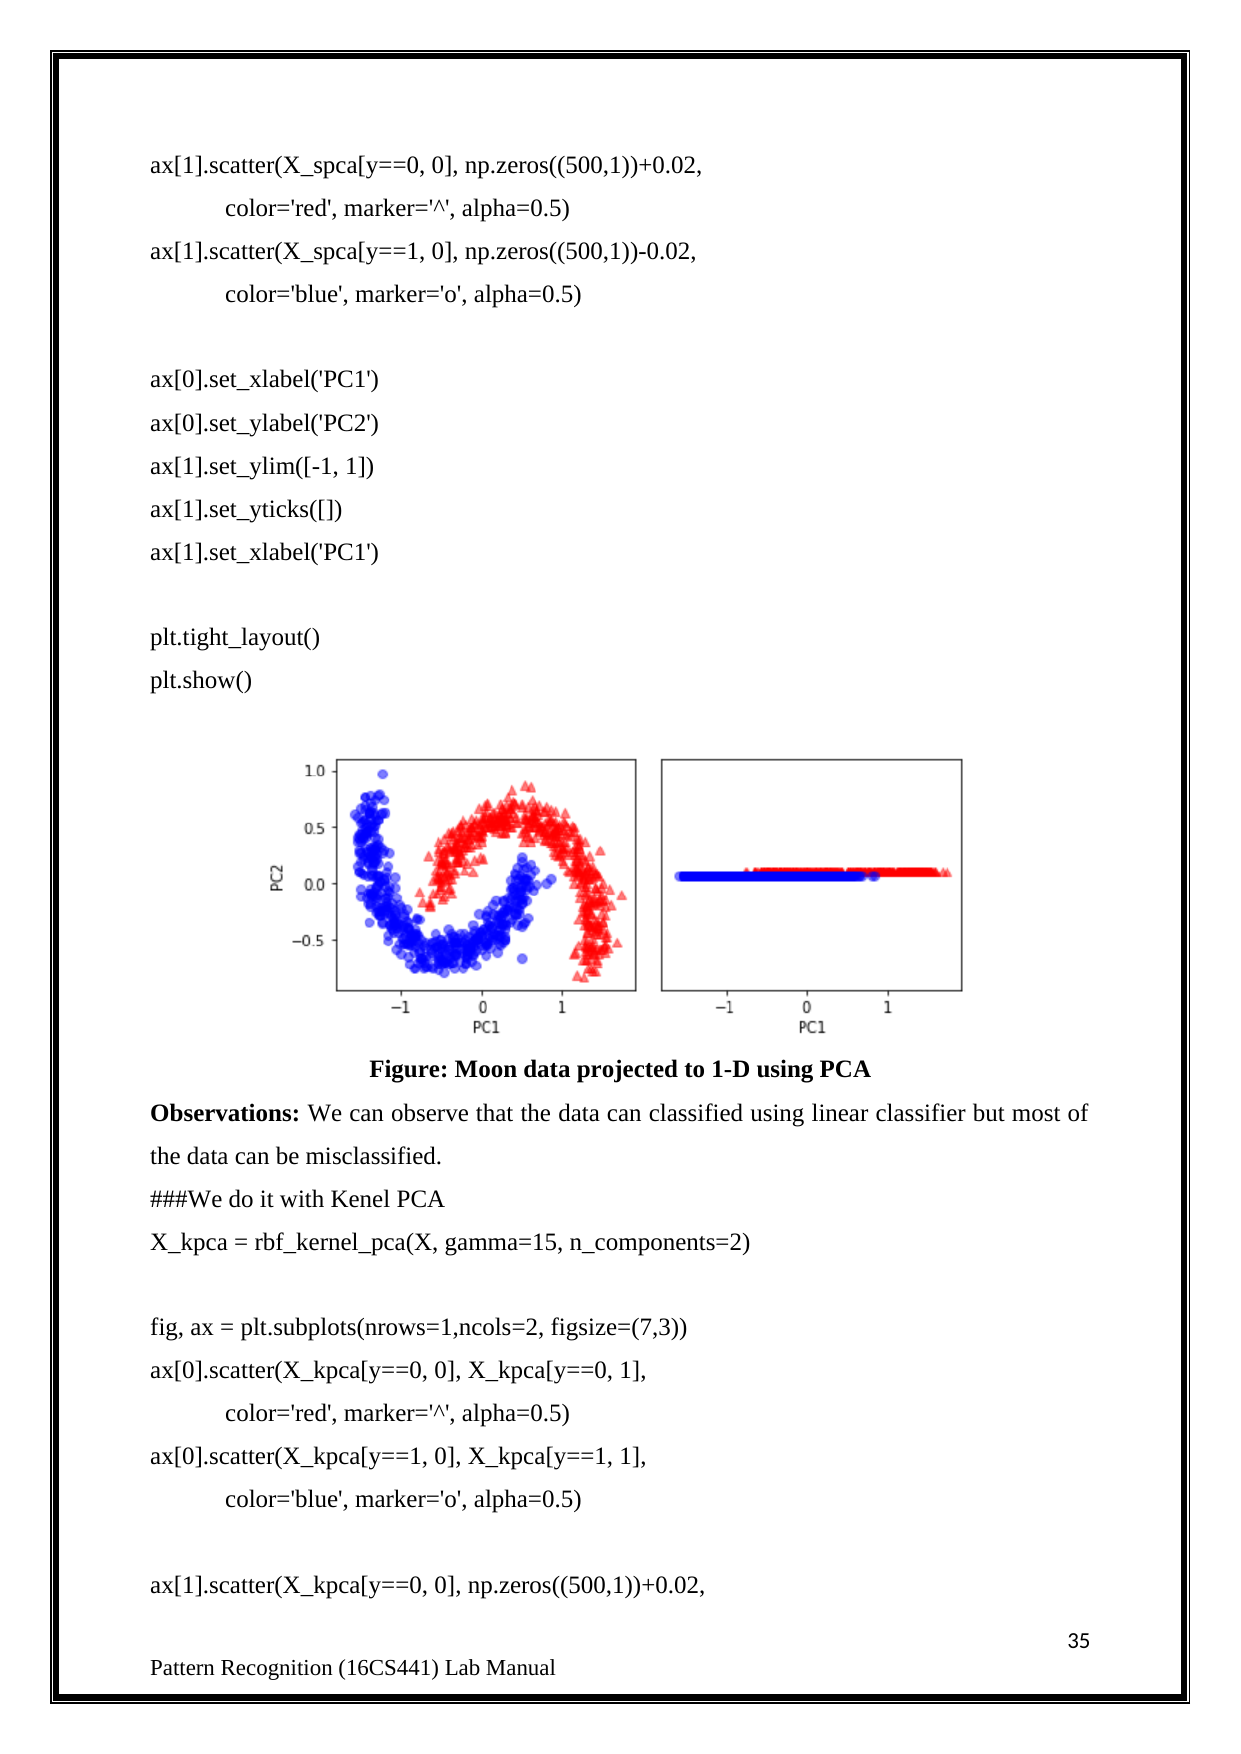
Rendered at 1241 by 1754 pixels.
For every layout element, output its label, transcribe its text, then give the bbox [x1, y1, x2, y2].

picture [268, 751, 972, 1041]
text ax[1].set_ylim([-1, 1]) [150, 451, 1090, 479]
text ax[1].scatter(X_spca[y==0, 0], np.zeros((500,1))+0.02, [150, 150, 1090, 179]
text ax[0].scatter(X_kpca[y==0, 0], X_kpca[y==0, 1], [150, 1355, 1090, 1384]
text Figure: Moon data projected to 1-D using PCA [150, 1054, 1090, 1083]
text ax[1].scatter(X_spca[y==1, 0], np.zeros((500,1))-0.02, [150, 236, 1090, 265]
text ax[0].set_ylabel('PC2') [150, 408, 1090, 436]
text color='red', marker='^', alpha=0.5) [150, 193, 1090, 222]
text ###We do it with Kenel PCA [150, 1184, 1090, 1213]
text color='blue', marker='o', alpha=0.5) [150, 279, 1090, 308]
text color='red', marker='^', alpha=0.5) [150, 1398, 1090, 1427]
text ax[0].scatter(X_kpca[y==1, 0], X_kpca[y==1, 1], [150, 1441, 1090, 1470]
text ax[1].set_xlabel('PC1') [150, 537, 1090, 566]
text X_kpca = rbf_kernel_pca(X, gamma=15, n_components=2) [150, 1227, 1090, 1256]
text ax[0].set_xlabel('PC1') [150, 364, 1090, 393]
text fig, ax = plt.subplots(nrows=1,ncols=2, figsize=(7,3)) [150, 1312, 1090, 1341]
text color='blue', marker='o', alpha=0.5) [150, 1484, 1090, 1513]
text Observations: We can observe that the data can classified using linear classifier but most of the data can be misclassified. [150, 1098, 1090, 1169]
text plt.show() [150, 665, 1090, 694]
text ax[1].set_yticks([]) [150, 494, 1090, 523]
text ax[1].scatter(X_kpca[y==0, 0], np.zeros((500,1))+0.02, [150, 1570, 1090, 1598]
text plt.tight_layout() [150, 622, 1090, 651]
